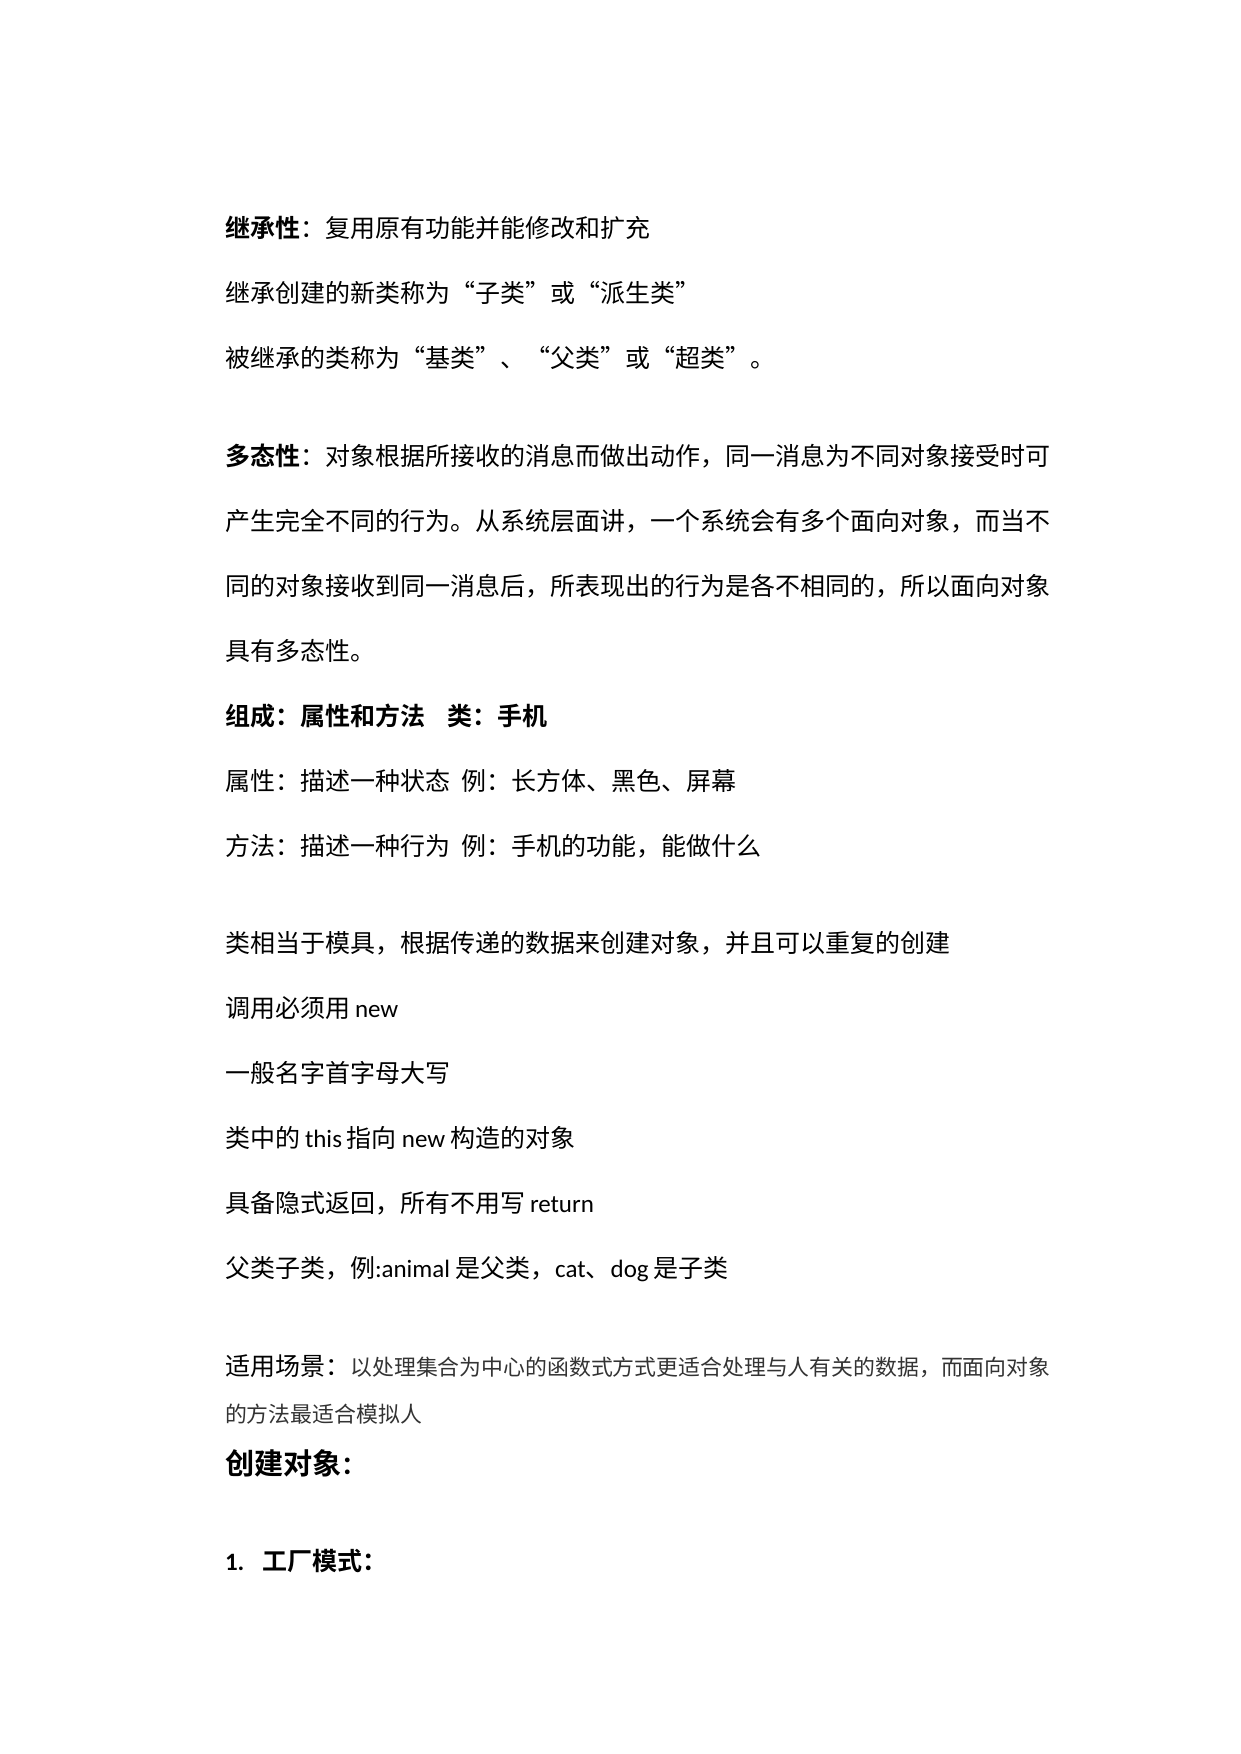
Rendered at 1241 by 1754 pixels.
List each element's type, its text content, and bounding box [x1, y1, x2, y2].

text 多态性：对象根据所接收的消息而做出动作，同一消息为不同对象接受时可产生完全不同的行为。从系统层面讲，一个系统会有多个面向对象，而当不同的对象接收到同一消息后，所表现出的行为是各不相同的，所以面向对象具有多态性。 [225, 422, 1053, 682]
text 适用场景：以处理集合为中心的函数式方式更适合处理与人有关的数据，而面向对象的方法最适合模拟人 [225, 1332, 1053, 1429]
text 继承性：复用原有功能并能修改和扩充 [225, 194, 1053, 259]
text 被继承的类称为“基类”、“父类”或“超类”。 [225, 324, 1053, 389]
list 工厂模式： [225, 1527, 1053, 1592]
text 类中的this指向new构造的对象 [225, 1104, 1053, 1169]
text 具备隐式返回，所有不用写return [225, 1169, 1053, 1234]
text 一般名字首字母大写 [225, 1039, 1053, 1104]
text 父类子类，例:animal是父类，cat、dog是子类 [225, 1234, 1053, 1299]
text 调用必须用new [225, 974, 1053, 1039]
text 组成：属性和方法 类：手机 [225, 682, 1053, 747]
text 创建对象： [225, 1429, 1053, 1494]
text 属性：描述一种状态 例：长方体、黑色、屏幕 [225, 747, 1053, 812]
text 继承创建的新类称为“子类”或“派生类” [225, 259, 1053, 324]
text 方法：描述一种行为 例：手机的功能，能做什么 [225, 812, 1053, 877]
text 类相当于模具，根据传递的数据来创建对象，并且可以重复的创建 [225, 909, 1053, 974]
